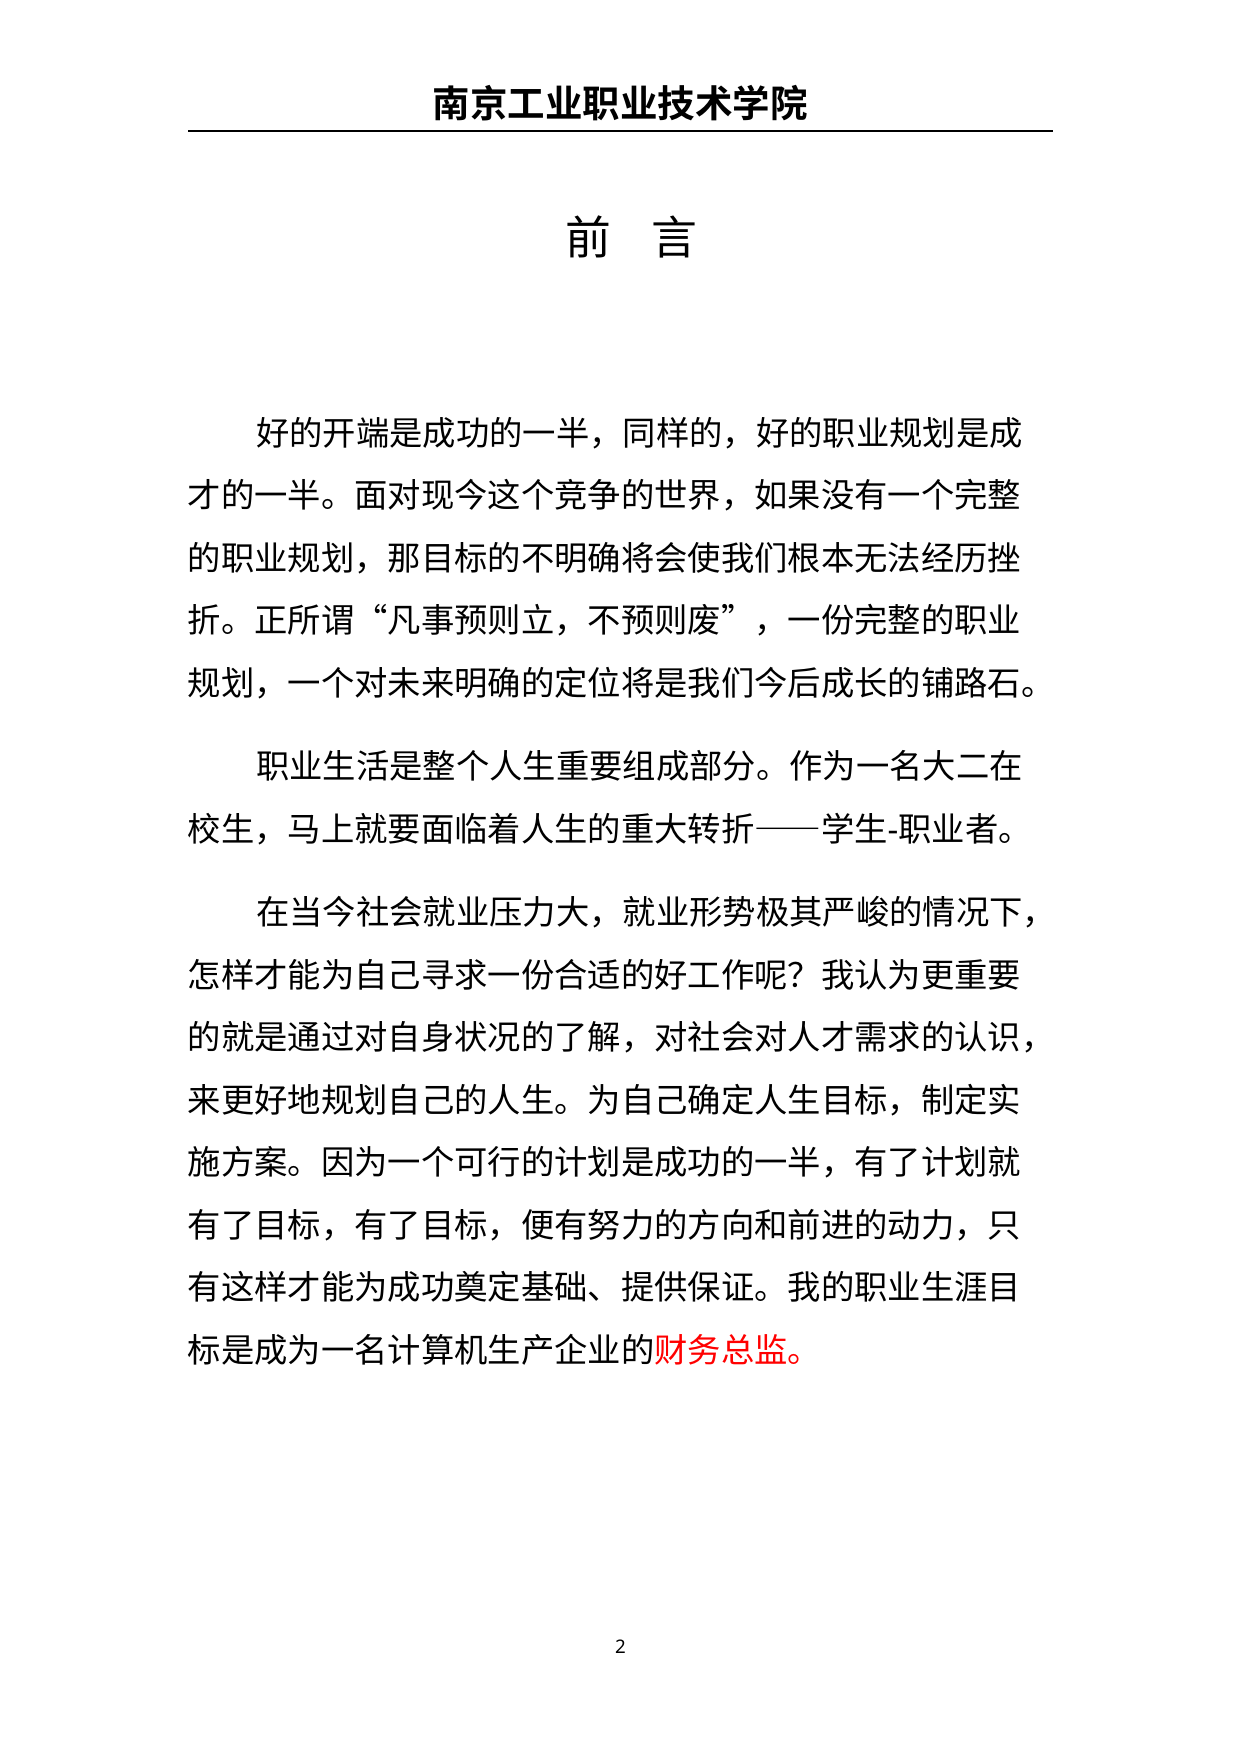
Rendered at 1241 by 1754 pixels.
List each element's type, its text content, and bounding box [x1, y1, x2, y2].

subtitle 前 言 [232, 201, 1030, 267]
text 好的开端是成功的一半，同样的，好的职业规划是成才的一半。面对现今这个竞争的世界，如果没有一个完整的职业规划，那目标的不明确将会使我们根本无法经历挫折。正所谓“凡事预则立，不预则废”，一份完整的职业规划，一个对未来明确的定位将是我们今后成长的铺路石。 [187, 395, 1053, 708]
text 职业生活是整个人生重要组成部分。作为一名大二在校生，马上就要面临着人生的重大转折——学生-职业者。 [187, 729, 1053, 854]
text 在当今社会就业压力大，就业形势极其严峻的情况下，怎样才能为自己寻求一份合适的好工作呢？我认为更重要的就是通过对自身状况的了解，对社会对人才需求的认识，来更好地规划自己的人生。为自己确定人生目标，制定实施方案。因为一个可行的计划是成功的一半，有了计划就有了目标，有了目标，便有努力的方向和前进的动力，只有这样才能为成功奠定基础、提供保证。我的职业生涯目标是成为一名计算机生产企业的财务总监。 [187, 874, 1053, 1374]
